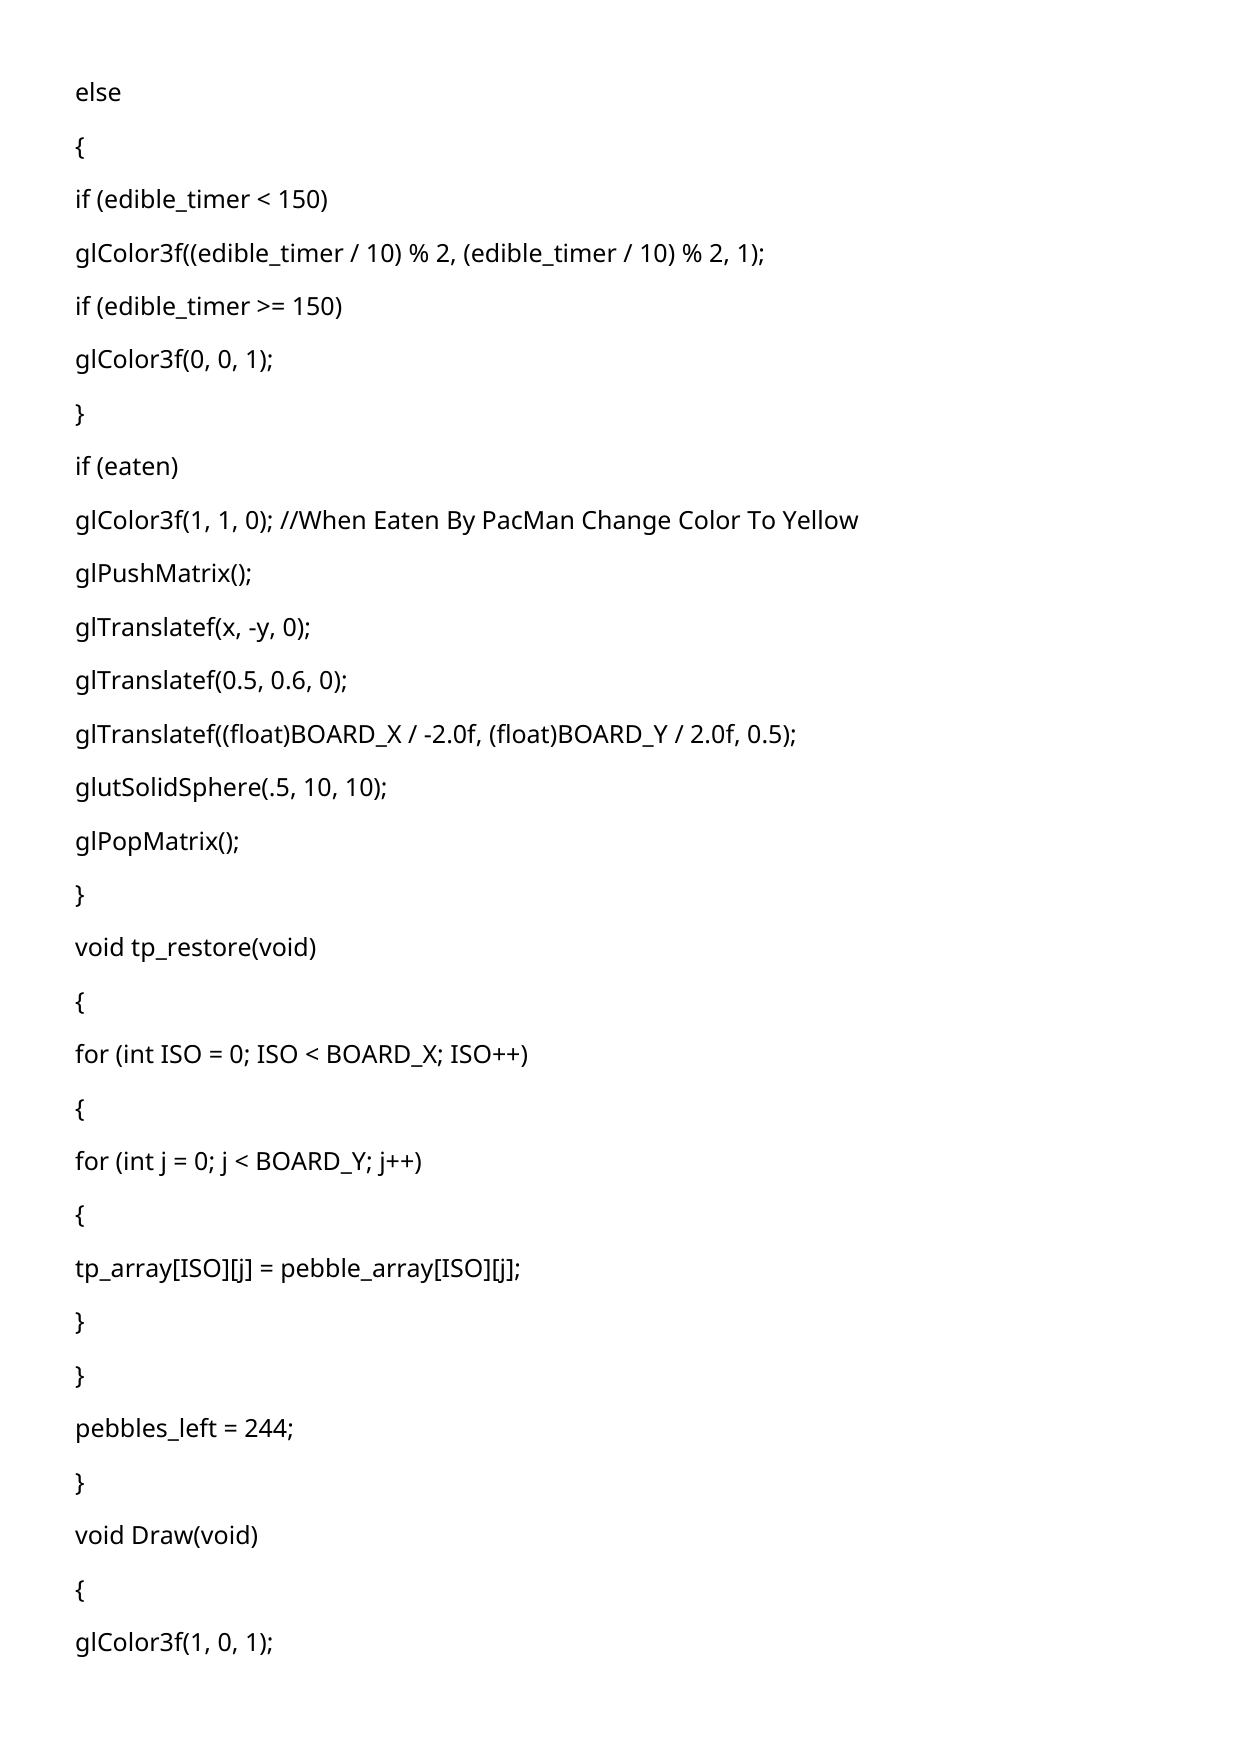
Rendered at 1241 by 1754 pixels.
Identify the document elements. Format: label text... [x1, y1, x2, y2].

text if (edible_timer >= 150) [75, 289, 1165, 323]
text } [75, 1464, 1165, 1498]
text for (int ISO = 0; ISO < BOARD_X; ISO++) [75, 1037, 1165, 1071]
text { [75, 983, 1165, 1017]
text { [75, 1197, 1165, 1231]
text glColor3f((edible_timer / 10) % 2, (edible_timer / 10) % 2, 1); [75, 235, 1165, 269]
text } [75, 877, 1165, 911]
text else [75, 75, 1165, 109]
text glTranslatef(x, -y, 0); [75, 609, 1165, 643]
text glColor3f(0, 0, 1); [75, 342, 1165, 376]
text glColor3f(1, 1, 0); //When Eaten By PacMan Change Color To Yellow [75, 502, 1165, 537]
text void Draw(void) [75, 1518, 1165, 1552]
text glutSolidSphere(.5, 10, 10); [75, 770, 1165, 804]
text pebbles_left = 244; [75, 1411, 1165, 1445]
text } [75, 1357, 1165, 1392]
text glTranslatef(0.5, 0.6, 0); [75, 663, 1165, 697]
text } [75, 396, 1165, 430]
text glTranslatef((float)BOARD_X / -2.0f, (float)BOARD_Y / 2.0f, 0.5); [75, 716, 1165, 750]
text if (edible_timer < 150) [75, 182, 1165, 216]
text if (eaten) [75, 449, 1165, 483]
text for (int j = 0; j < BOARD_Y; j++) [75, 1144, 1165, 1178]
text glColor3f(1, 0, 1); [75, 1625, 1165, 1659]
text { [75, 1090, 1165, 1124]
text void tp_restore(void) [75, 930, 1165, 964]
text { [75, 128, 1165, 162]
text } [75, 1304, 1165, 1338]
text glPushMatrix(); [75, 556, 1165, 590]
text tp_array[ISO][j] = pebble_array[ISO][j]; [75, 1251, 1165, 1285]
text glPopMatrix(); [75, 823, 1165, 857]
text { [75, 1571, 1165, 1605]
